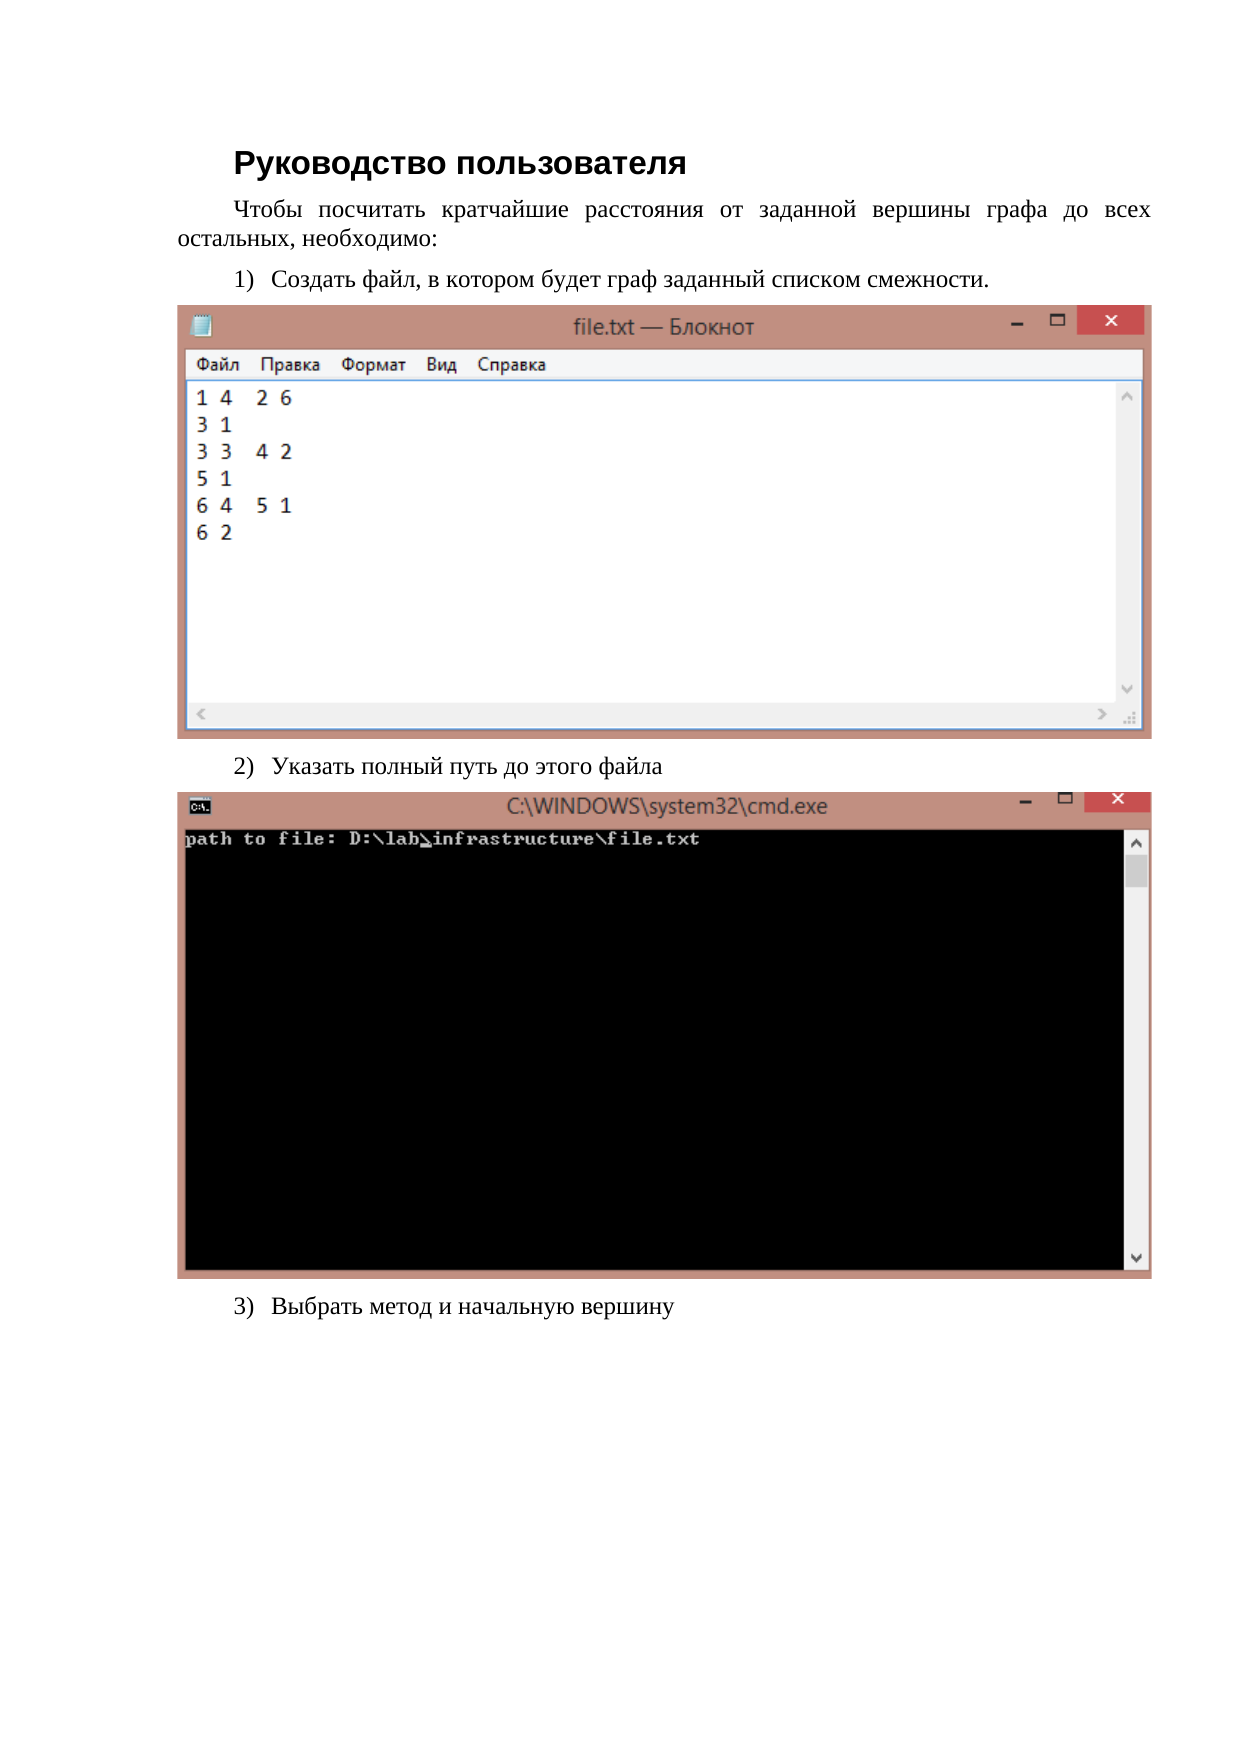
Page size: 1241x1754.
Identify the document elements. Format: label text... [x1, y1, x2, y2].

list Указать полный путь до этого файла [233, 751, 1152, 780]
list Создать файл, в котором будет граф заданный списком смежности. [233, 264, 1152, 293]
picture [177, 305, 1152, 739]
subtitle Руководство пользователя [177, 143, 1152, 182]
text Чтобы посчитать кратчайшие расстояния от заданной вершины графа до всех остальных, необходимо: [177, 194, 1152, 252]
list Выбрать метод и начальную вершину [233, 1291, 1152, 1320]
picture [177, 792, 1152, 1279]
